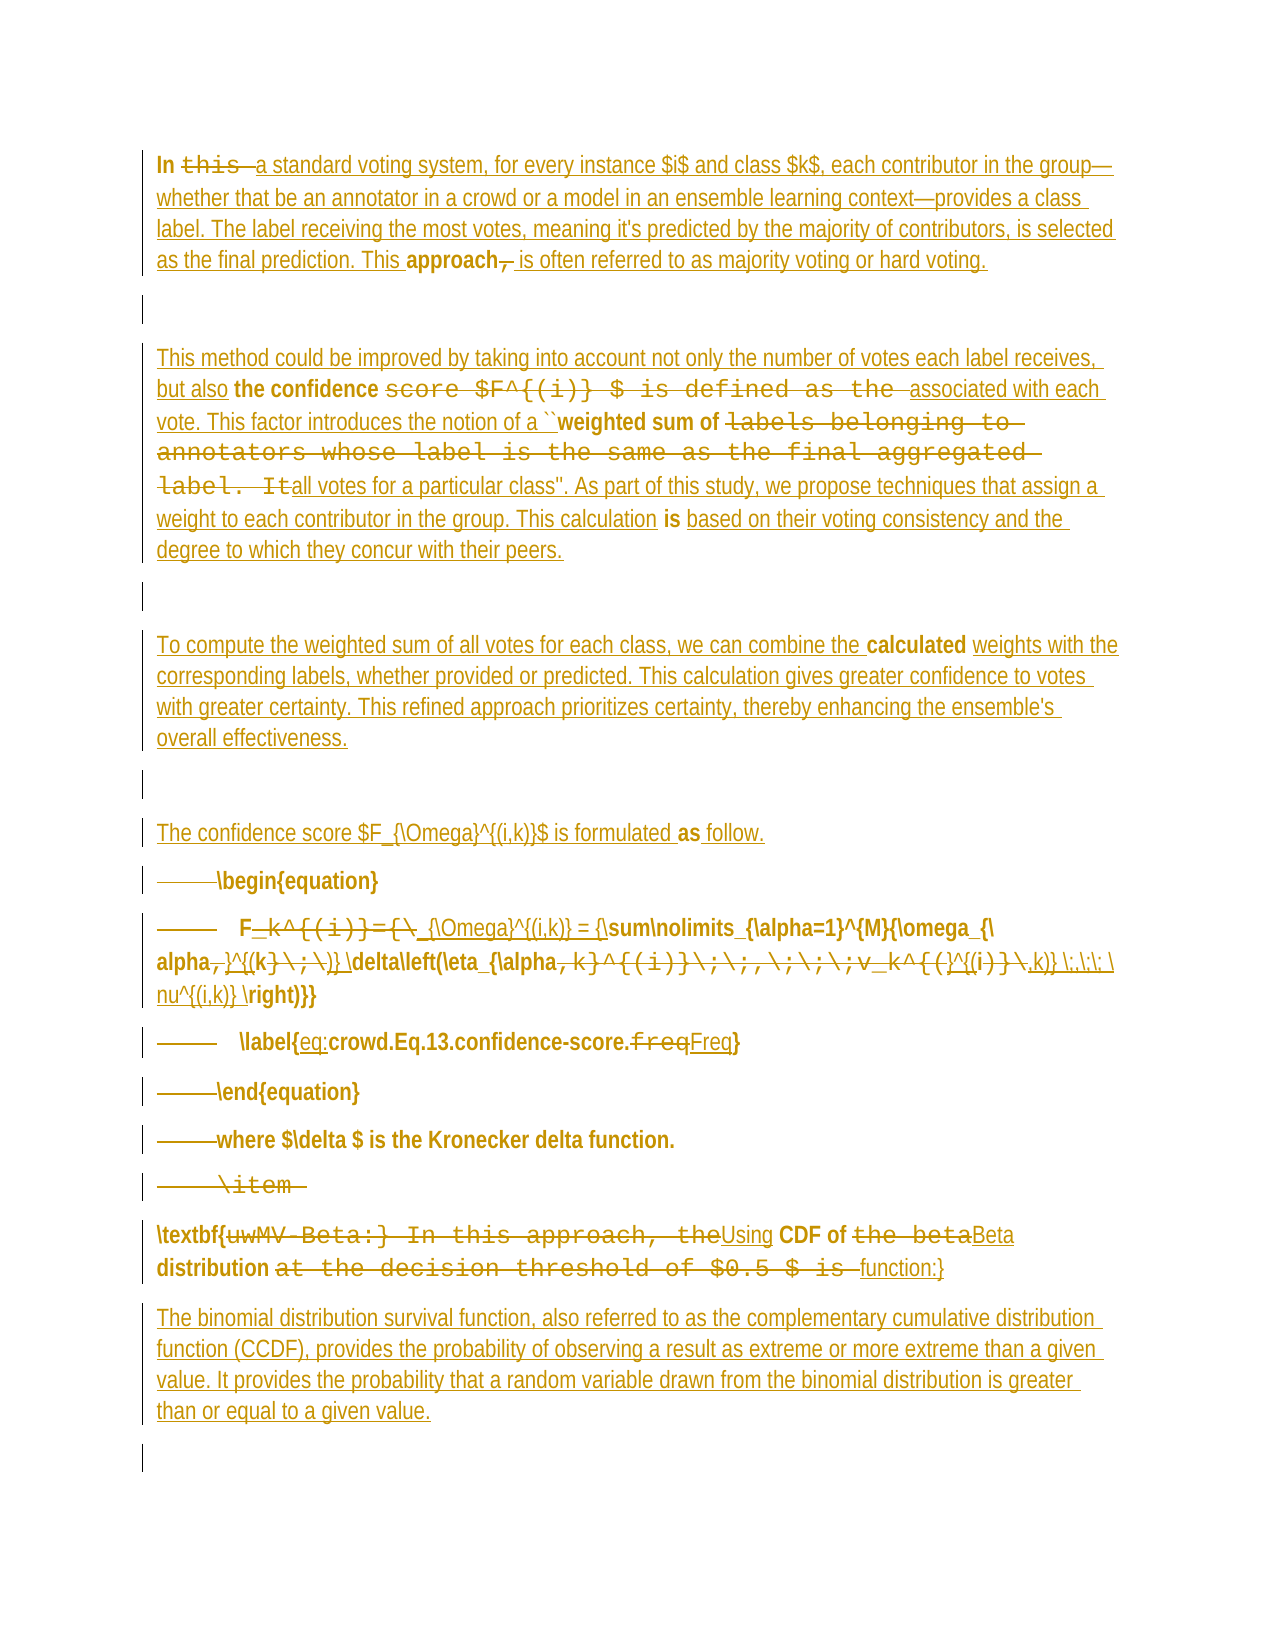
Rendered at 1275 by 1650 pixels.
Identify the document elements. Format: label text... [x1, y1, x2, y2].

text \label{crowd.Eq.13.confidence-score.} [156, 1027, 1118, 1058]
text where $\delta $ is the Kronecker delta function. [156, 1125, 1118, 1154]
text the confidence weighted sum of is [156, 343, 1118, 563]
text \end{equation} [156, 1077, 1118, 1106]
text In approach [156, 150, 1118, 276]
text as [156, 818, 1118, 847]
text Fsum\nolimits_{\alpha=1}^{M}{\omega_{\alphakdelta\left(\eta_{\alphairight)}} [156, 913, 1118, 1008]
text \textbf{ CDF of distribution [156, 1220, 1118, 1284]
text calculated [156, 630, 1118, 751]
text \begin{equation} [156, 866, 1118, 894]
